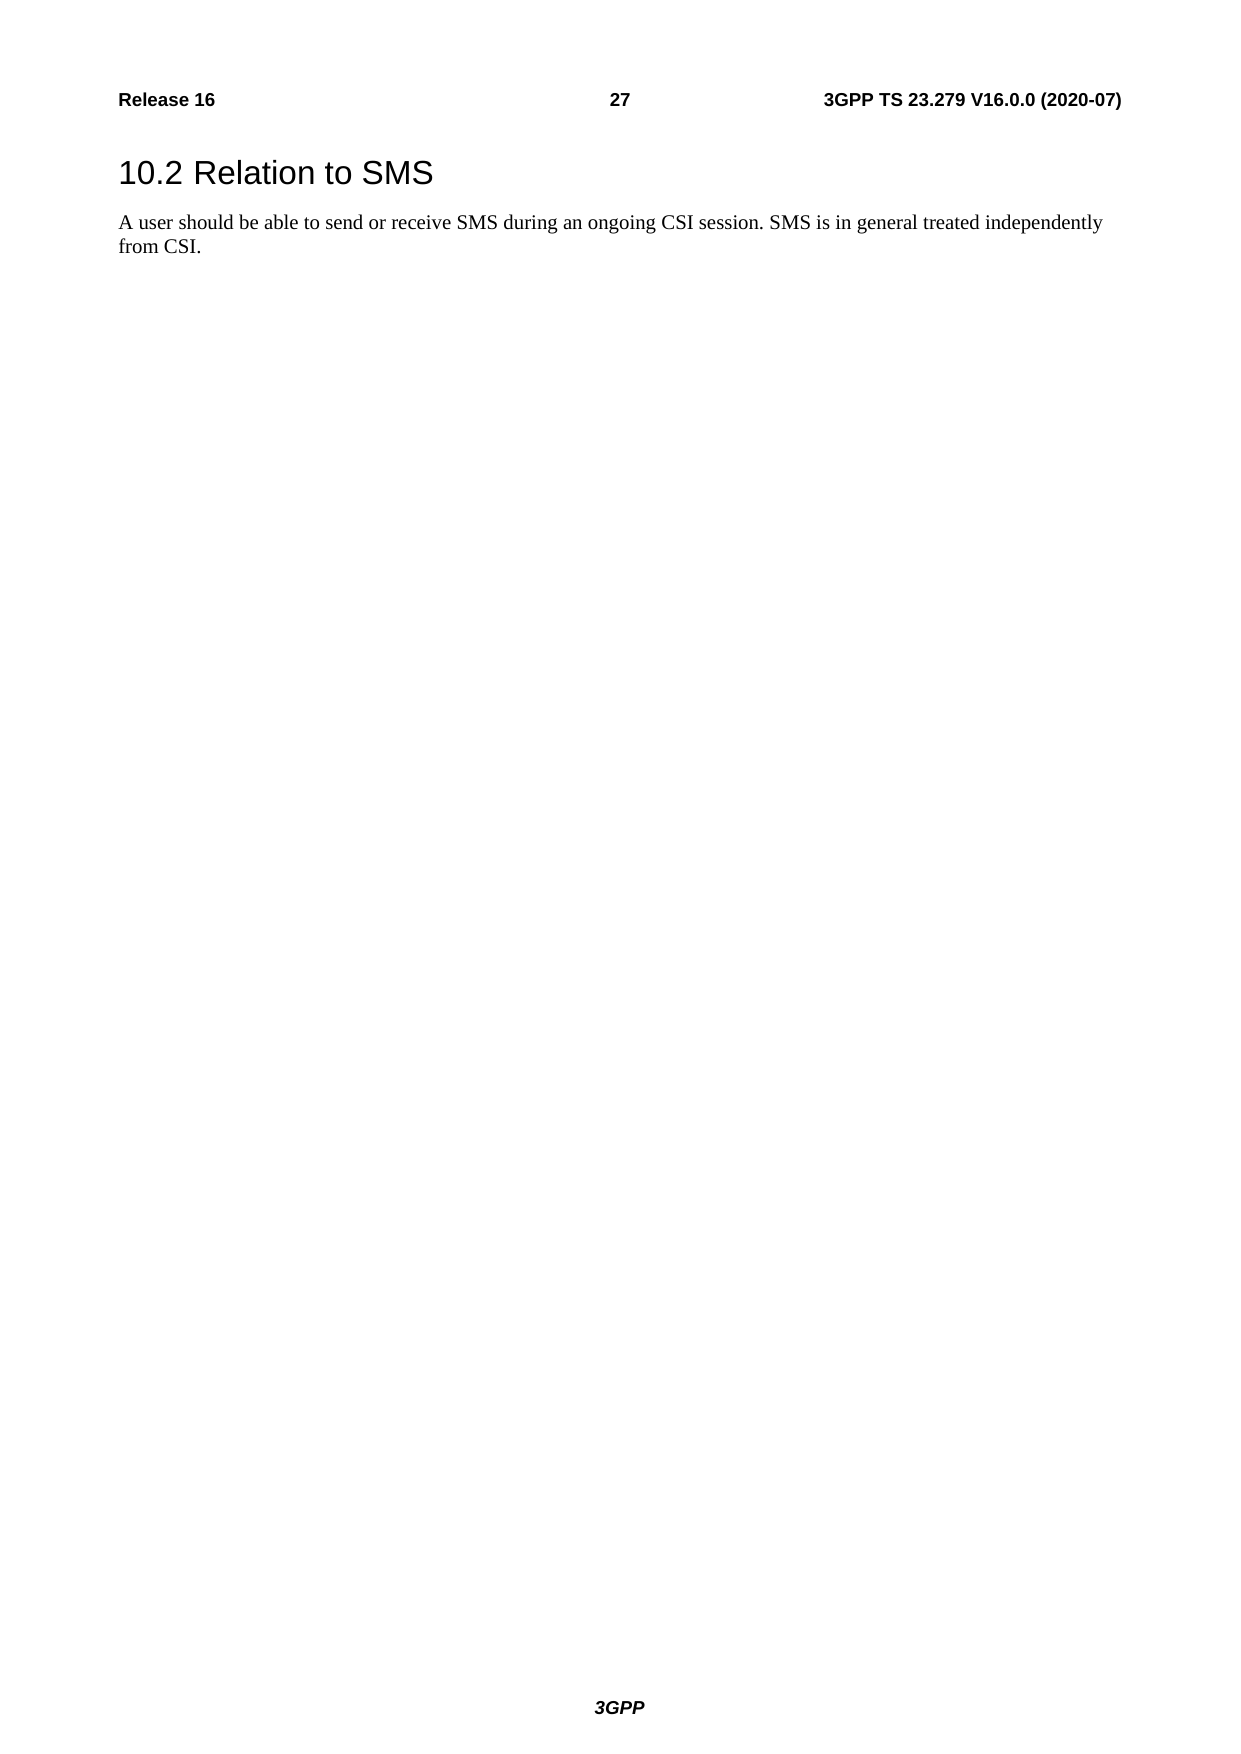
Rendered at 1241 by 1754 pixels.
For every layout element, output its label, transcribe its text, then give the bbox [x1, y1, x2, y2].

subtitle 10.2 Relation to SMS [118, 153, 1122, 191]
text A user should be able to send or receive SMS during an ongoing CSI session. SMS is in general treated independently from CSI. [118, 210, 1122, 258]
